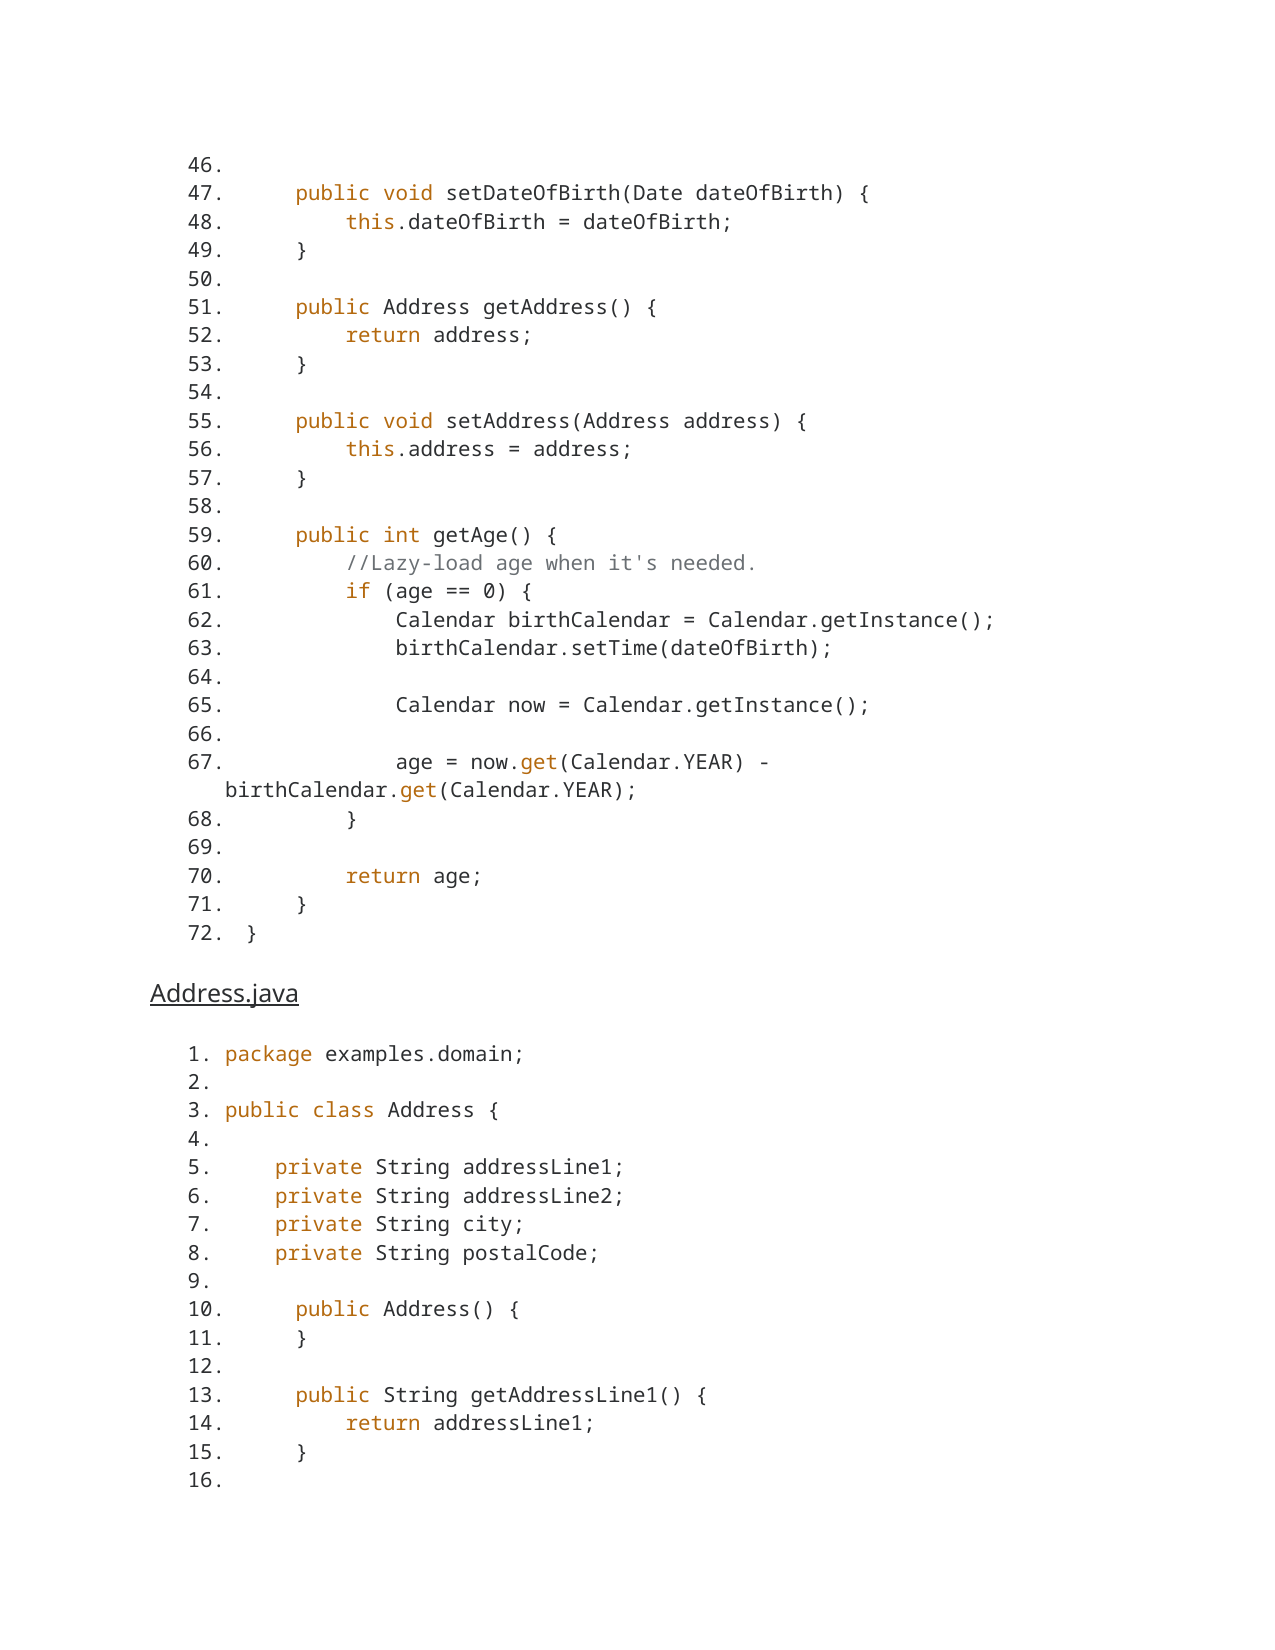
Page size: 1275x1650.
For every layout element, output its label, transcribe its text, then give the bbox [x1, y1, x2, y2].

list private String addressLine2; [187, 1181, 1125, 1209]
list this.address = address; [187, 434, 1125, 463]
list package examples.domain; [187, 1039, 1125, 1067]
list return addressLine1; [187, 1408, 1125, 1437]
list private String postalCode; [187, 1238, 1125, 1266]
list //Lazy-load age when it's needed. [187, 548, 1125, 577]
list } [187, 349, 1125, 377]
list private String addressLine1; [187, 1152, 1125, 1181]
list } [187, 918, 1125, 946]
list private String city; [187, 1209, 1125, 1238]
list } [187, 804, 1125, 832]
list Calendar birthCalendar = Calendar.getInstance(); [187, 605, 1125, 633]
list this.dateOfBirth = dateOfBirth; [187, 207, 1125, 235]
list Calendar now = Calendar.getInstance(); [187, 690, 1125, 719]
text Address.java [150, 975, 1125, 1009]
list public class Address { [187, 1096, 1125, 1124]
list return age; [187, 861, 1125, 889]
list public void setDateOfBirth(Date dateOfBirth) { [187, 178, 1125, 207]
list } [187, 1437, 1125, 1465]
list if (age == 0) { [187, 577, 1125, 605]
list public int getAge() { [187, 520, 1125, 548]
list } [187, 235, 1125, 264]
list return address; [187, 321, 1125, 349]
list age = now.get(Calendar.YEAR) - birthCalendar.get(Calendar.YEAR); [187, 747, 1125, 804]
list } [187, 463, 1125, 491]
list birthCalendar.setTime(dateOfBirth); [187, 633, 1125, 662]
list public Address getAddress() { [187, 292, 1125, 321]
list public String getAddressLine1() { [187, 1380, 1125, 1408]
list public void setAddress(Address address) { [187, 406, 1125, 434]
list } [187, 1323, 1125, 1351]
list public Address() { [187, 1294, 1125, 1323]
list } [187, 889, 1125, 918]
